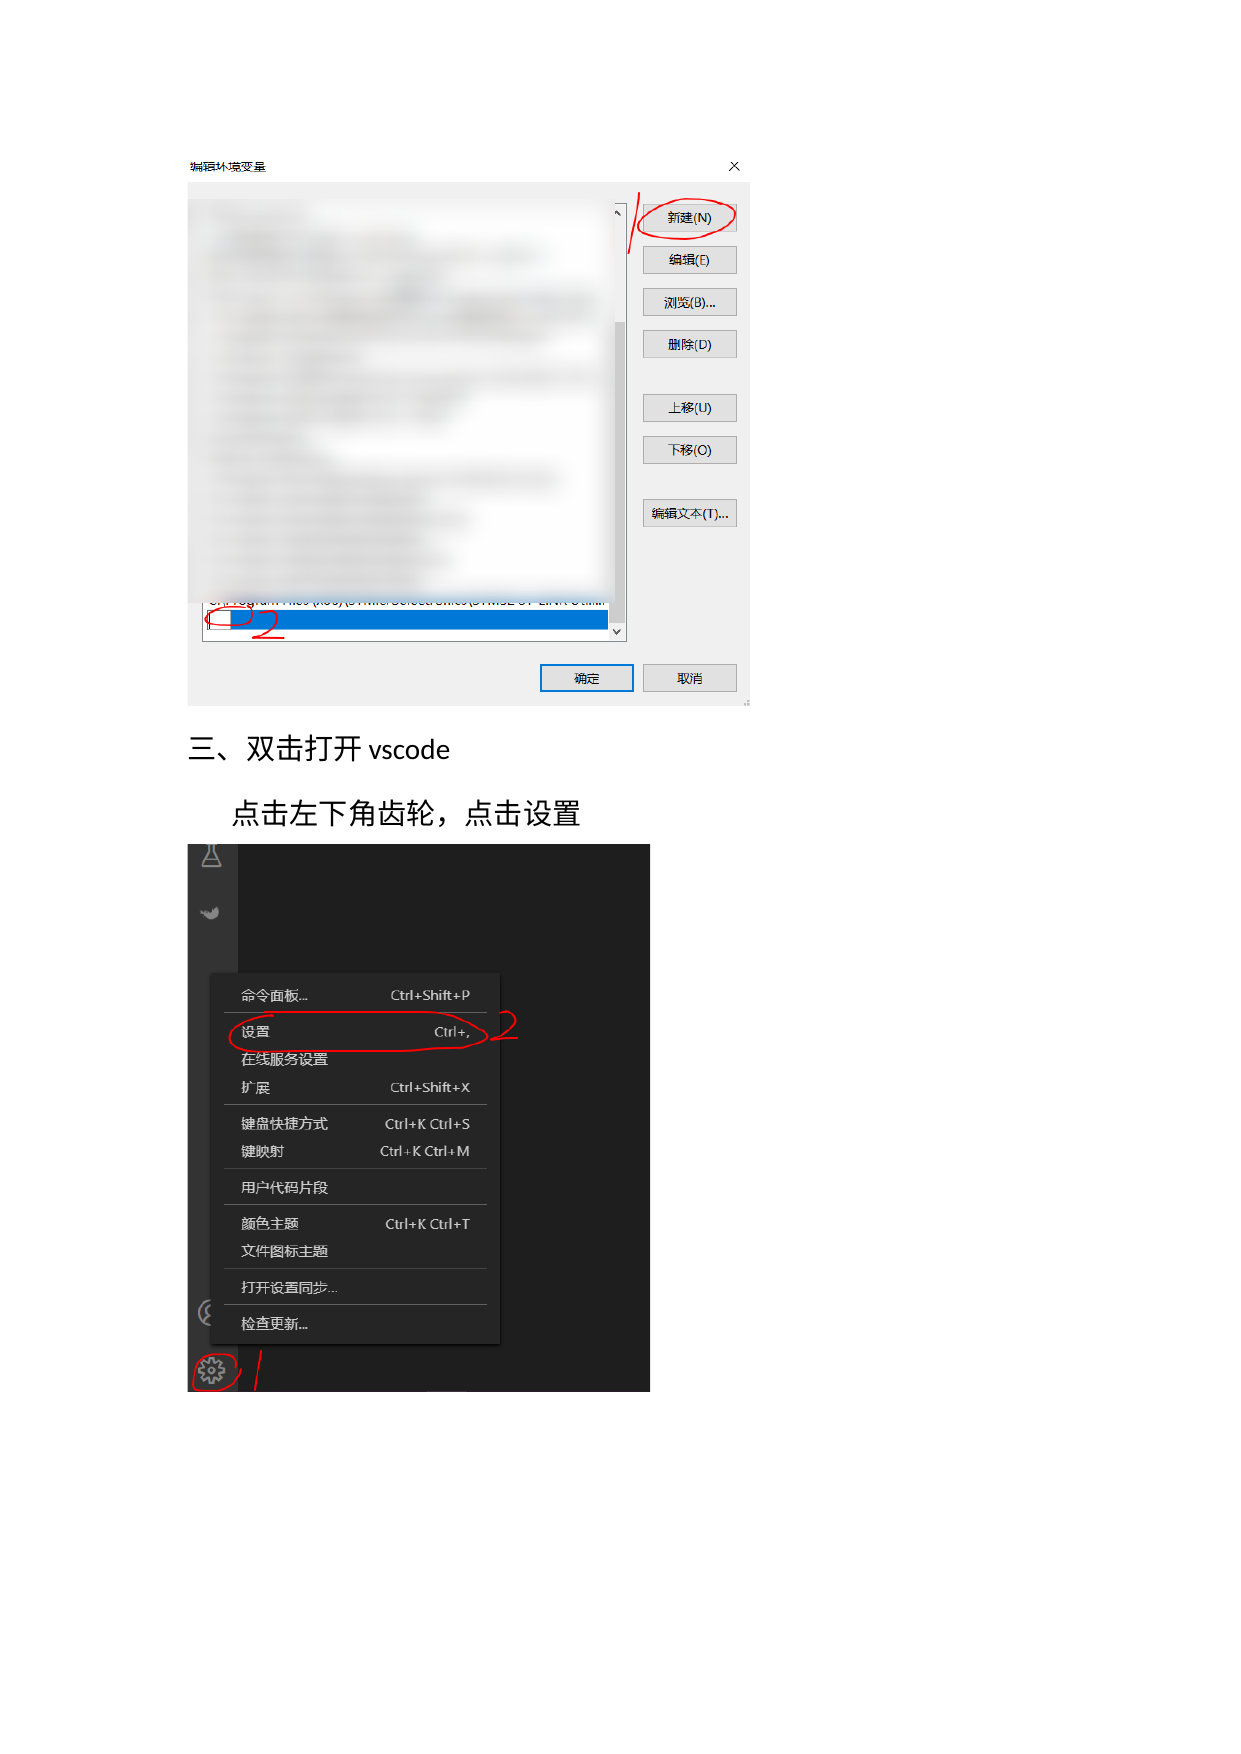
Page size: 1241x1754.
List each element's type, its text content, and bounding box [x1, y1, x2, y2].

text 三、双击打开vscode [187, 714, 1053, 779]
picture [187, 844, 650, 1392]
text 点击左下角齿轮，点击设置 [187, 779, 1053, 844]
picture [187, 162, 750, 706]
